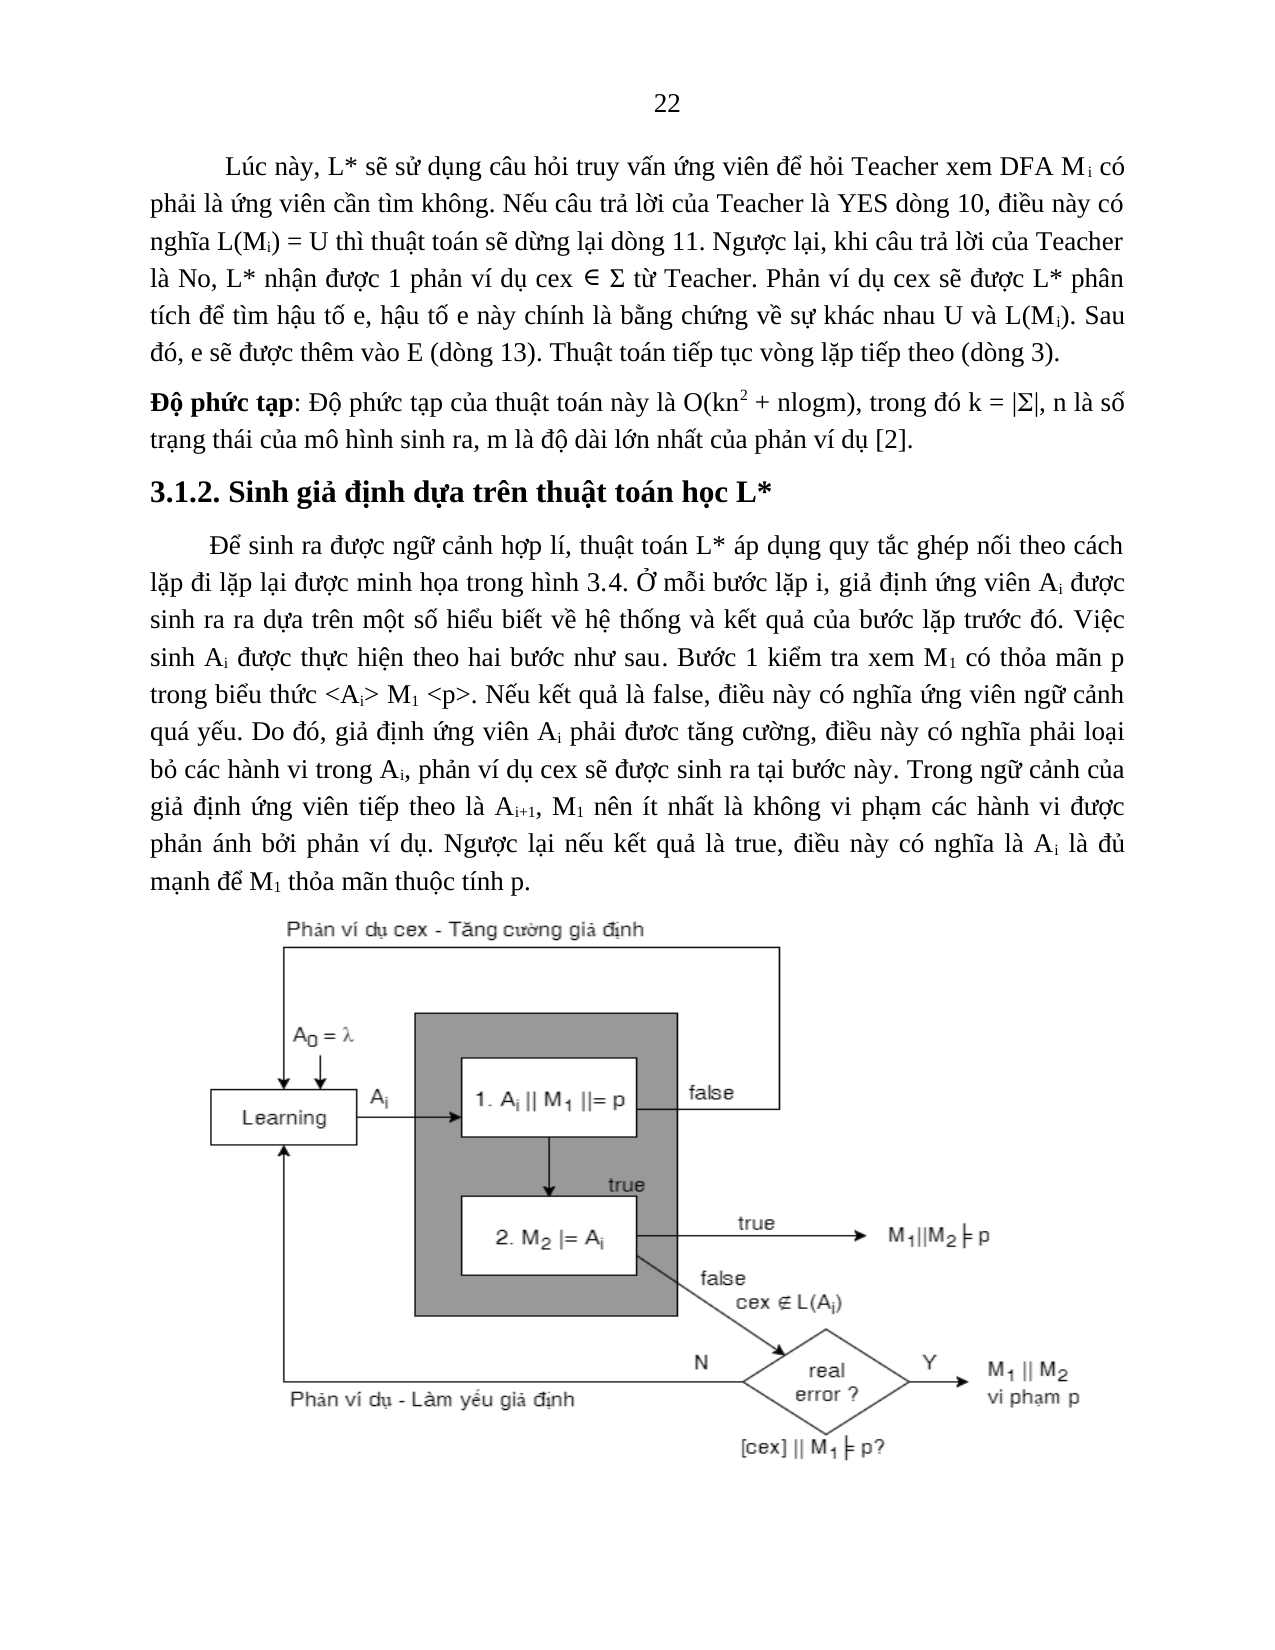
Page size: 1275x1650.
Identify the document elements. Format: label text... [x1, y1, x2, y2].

text Lúc này, L* sẽ sử dụng câu hỏi truy vấn ứng viên để hỏi Teacher xem DFA Mi có phải là ứng viên cần tìm không. Nếu câu trả lời của Teacher là YES dòng 10, điều này có nghĩa L(Mi) = U thì thuật toán sẽ dừng lại dòng 11. Ngược lại, khi câu trả lời của Teacher là No, L* nhận được 1 phản ví dụ cex Σ từ Teacher. Phản ví dụ cex sẽ được L* phân tích để tìm hậu tố e, hậu tố e này chính là bằng chứng về sự khác nhau U và L(Mi). Sau đó, e sẽ được thêm vào E (dòng 13). Thuật toán tiếp tục vòng lặp tiếp theo (dòng 3). [150, 150, 1125, 368]
text Để sinh ra được ngữ cảnh hợp lí, thuật toán L* áp dụng quy tắc ghép nối theo cách lặp đi lặp lại được minh họa trong hình 3.4. Ở mỗi bước lặp i, giả định ứng viên Ai được sinh ra ra dựa trên một số hiểu biết về hệ thống và kết quả của bước lặp trước đó. Việc sinh Ai được thực hiện theo hai bước như sau. Bước 1 kiểm tra xem M1 có thỏa mãn p trong biểu thức <Ai> M1 <p>. Nếu kết quả là false, điều này có nghĩa ứng viên ngữ cảnh quá yếu. Do đó, giả định ứng viên Ai phải đươc tăng cường, điều này có nghĩa phải loại bỏ các hành vi trong Ai, phản ví dụ cex sẽ được sinh ra tại bước này. Trong ngữ cảnh của giả định ứng viên tiếp theo là Ai+1, M1 nên ít nhất là không vi phạm các hành vi được phản ánh bởi phản ví dụ. Ngược lại nếu kết quả là true, điều này có nghĩa là Ai là đủ mạnh để M1 thỏa mãn thuộc tính p. [150, 529, 1125, 896]
subtitle 3.1.2. Sinh giả định dựa trên thuật toán học L* [150, 473, 1125, 509]
text Độ phức tạp: Độ phức tạp của thuật toán này là O(kn2 + nlogm), trong đó k = ||, n là số trạng thái của mô hình sinh ra, m là độ dài lớn nhất của phản ví dụ [2]. [150, 386, 1125, 455]
